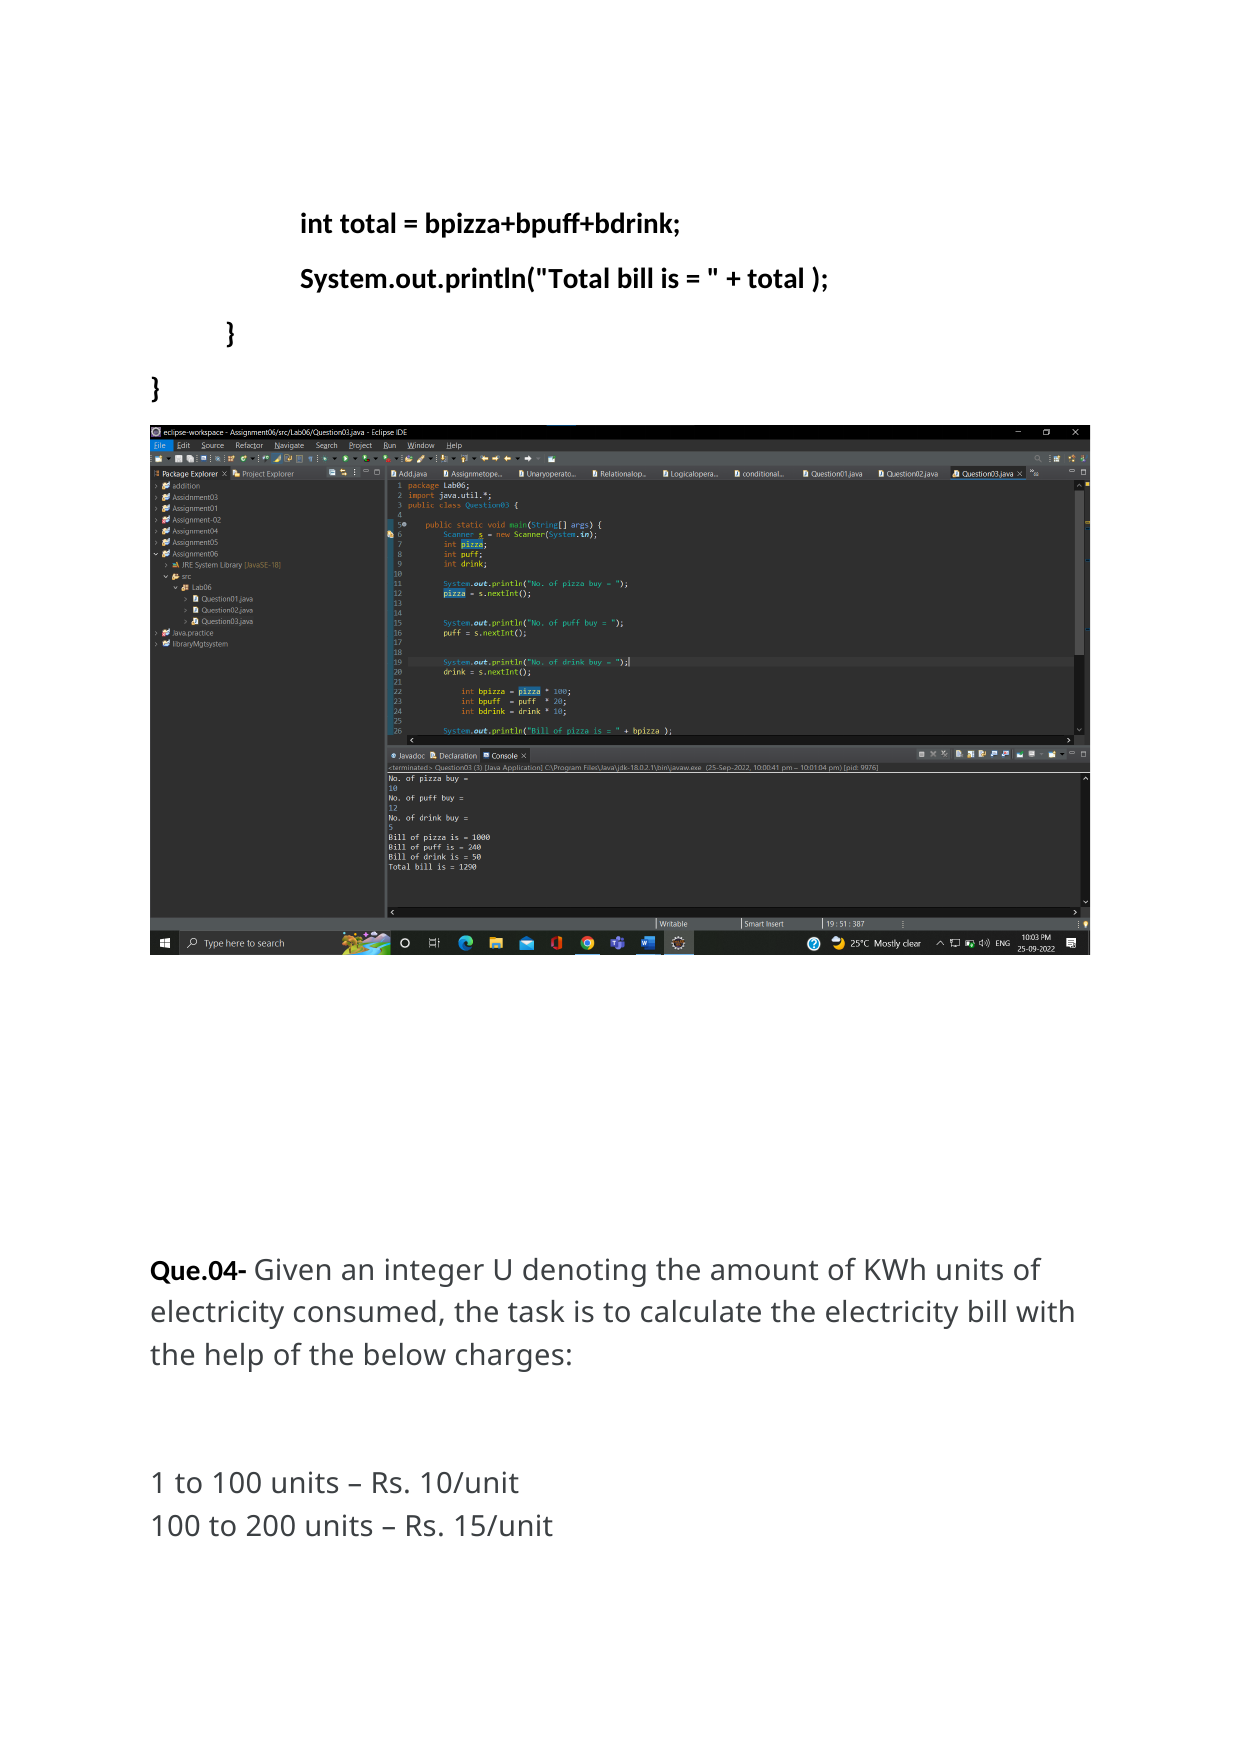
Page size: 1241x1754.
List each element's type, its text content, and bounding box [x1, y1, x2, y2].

text System.out.println("Total bill is = " + total ); [150, 260, 1090, 296]
picture [150, 425, 1091, 955]
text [150, 1249, 1090, 1545]
text int total = bpizza+bpuff+bdrink; [150, 205, 1090, 241]
text } [150, 315, 1090, 351]
text } [150, 370, 1090, 406]
